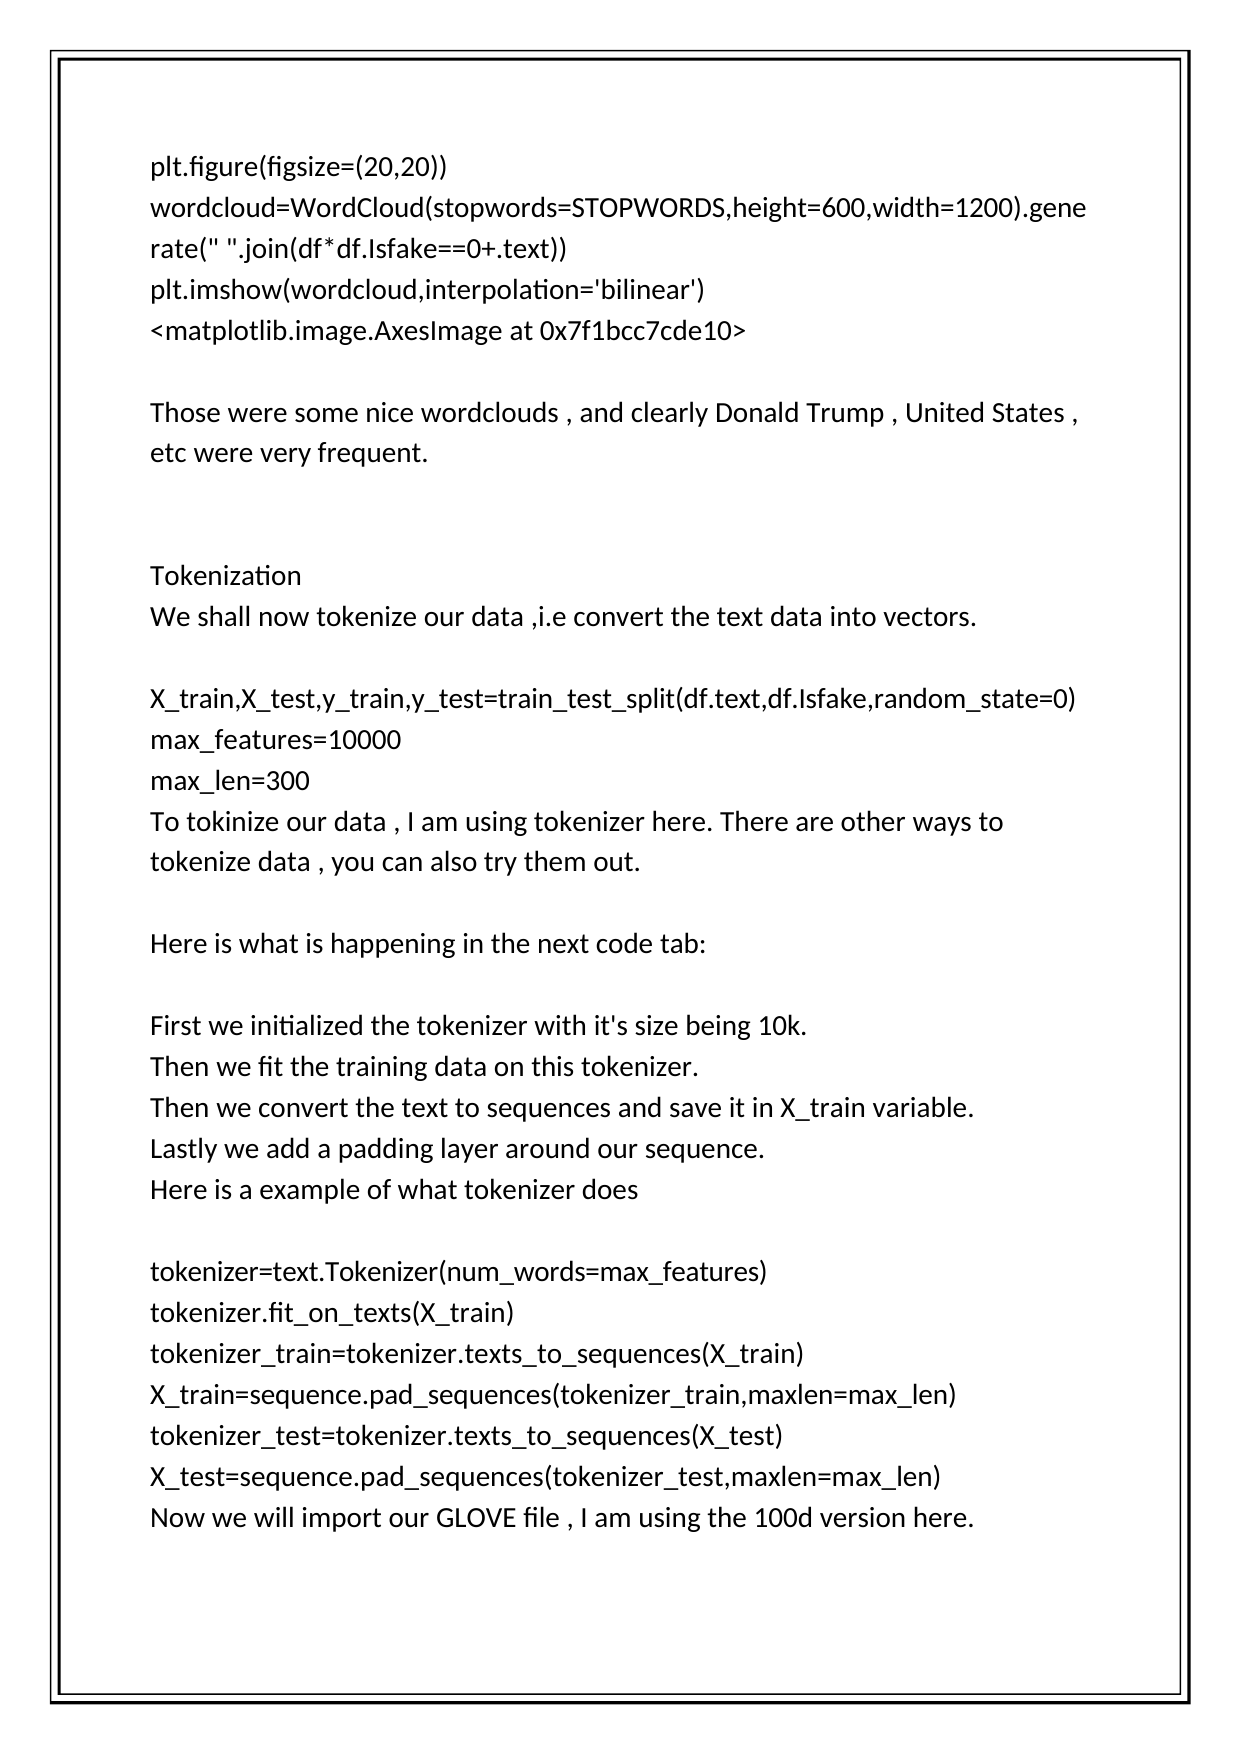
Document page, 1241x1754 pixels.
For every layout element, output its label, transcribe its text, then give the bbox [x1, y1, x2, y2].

text plt.figure(figsize=(20,20)) [150, 148, 1101, 184]
text To tokinize our data , I am using tokenizer here. There are other ways to tokenize data , you can also try them out. [150, 803, 1079, 879]
text Here is a example of what tokenizer does [150, 1171, 1101, 1207]
text max_len=300 [150, 762, 1101, 797]
text X_test=sequence.pad_sequences(tokenizer_test,maxlen=max_len) Now we will import our GLOVE file , I am using the 100d version here. [150, 1458, 995, 1535]
text Tokenization [150, 557, 1101, 593]
text <matplotlib.image.AxesImage at 0x7f1bcc7cde10> [150, 312, 1101, 347]
text Those were some nice wordclouds , and clearly Donald Trump , United States , etc were very frequent. [150, 394, 1084, 470]
text tokenizer_train=tokenizer.texts_to_sequences(X_train) X_train=sequence.pad_sequences(tokenizer_train,maxlen=max_len) tokenizer_test=tokenizer.texts_to_sequences(X_test) [150, 1335, 1101, 1453]
text wordcloud=WordCloud(stopwords=STOPWORDS,height=600,width=1200).gene rate(" ".join(df*df.Isfake==0+.text)) [150, 189, 1101, 266]
text First we initialized the tokenizer with it's size being 10k. Then we fit the training data on this tokenizer. [150, 1007, 833, 1084]
text X_train,X_test,y_train,y_test=train_test_split(df.text,df.Isfake,random_state=0) max_features=10000 [150, 680, 1101, 756]
text tokenizer=text.Tokenizer(num_words=max_features) tokenizer.fit_on_texts(X_train) [150, 1253, 1101, 1330]
text Then we convert the text to sequences and save it in X_train variable. Lastly we add a padding layer around our sequence. [150, 1089, 995, 1166]
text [150, 271, 1101, 306]
text Here is what is happening in the next code tab: [150, 926, 1101, 961]
text We shall now tokenize our data ,i.e convert the text data into vectors. [150, 598, 1101, 634]
